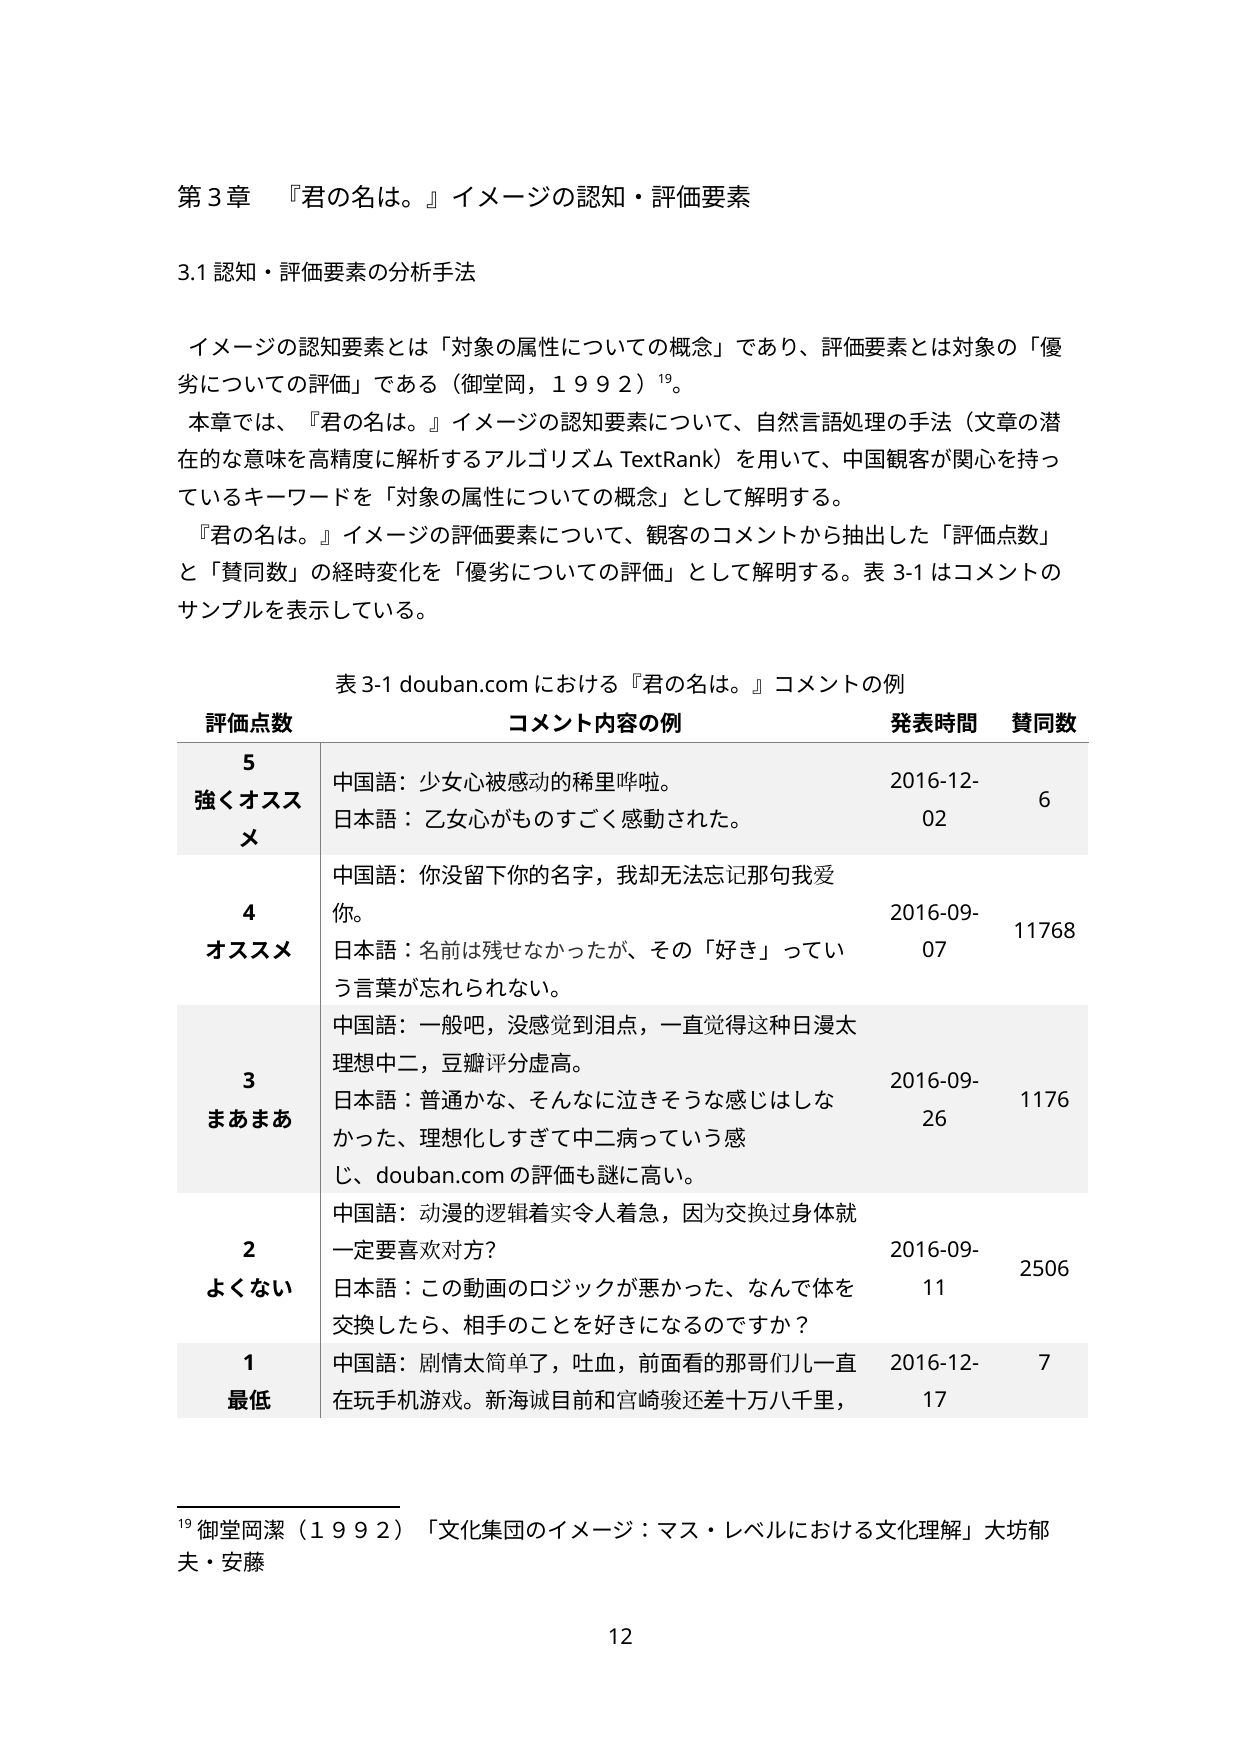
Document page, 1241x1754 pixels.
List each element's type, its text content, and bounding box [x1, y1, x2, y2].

table_header コメント内容の例 [321, 702, 868, 742]
table_cell 2016-12-02 [868, 743, 1000, 855]
table_cell 3 まあまあ [177, 1005, 320, 1193]
table_cell 2506 [1000, 1193, 1088, 1343]
table_header 賛同数 [1000, 702, 1088, 742]
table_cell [321, 1343, 868, 1418]
table_cell 2016-12-17 [868, 1343, 1000, 1418]
table_cell 5 強くオススメ [177, 743, 320, 855]
table_cell 1 最低 [177, 1343, 320, 1418]
table_cell 11768 [1000, 855, 1088, 1005]
text 表3-1 douban.comにおける『君の名は。』コメントの例 [177, 665, 1063, 702]
table_header 発表時間 [868, 702, 1000, 742]
table_cell 4 オススメ [177, 855, 320, 1005]
table_header 評価点数 [177, 702, 321, 742]
table_cell 中国語：动漫的逻辑着实令人着急，因为交换过身体就一定要喜欢对方？ 日本語：この動画のロジックが悪かった、なんで体を交換したら、相手のことを好きになるのですか？ [321, 1193, 868, 1343]
subtitle 3.1 認知・評価要素の分析手法 [177, 252, 1063, 290]
table_cell 7 [1000, 1343, 1088, 1418]
subtitle 第3章 『君の名は。』イメージの認知・評価要素 [177, 177, 1063, 215]
table_cell 中国語：一般吧，没感觉到泪点，一直觉得这种日漫太理想中二，豆瓣评分虚高。 日本語：普通かな、そんなに泣きそうな感じはしなかった、理想化しすぎて中二病っていう感じ、douban.comの評価も謎に高い。 [321, 1005, 868, 1193]
text 『君の名は。』イメージの評価要素について、観客のコメントから抽出した「評価点数」と「賛同数」の経時変化を「優劣についての評価」として解明する。表3-1はコメントのサンプルを表示している。 [177, 515, 1063, 627]
table_cell 2 よくない [177, 1193, 320, 1343]
text 本章では、『君の名は。』イメージの認知要素について、自然言語処理の手法（文章の潜在的な意味を高精度に解析するアルゴリズムTextRank）を用いて、中国観客が関心を持っているキーワードを「対象の属性についての概念」として解明する。 [177, 402, 1063, 515]
table_cell 中国語：少女心被感动的稀里哗啦。 日本語： 乙女心がものすごく感動された。 [321, 743, 868, 855]
table_cell 中国語：你没留下你的名字，我却无法忘记那句我爱你。 日本語：名前は残せなかったが、その「好き」っていう言葉が忘れられない。 [321, 855, 868, 1005]
table_cell 2016-09-11 [868, 1193, 1000, 1343]
table_cell 2016-09-07 [868, 855, 1000, 1005]
table_cell 6 [1000, 743, 1088, 855]
table_cell 2016-09-26 [868, 1005, 1000, 1193]
text イメージの認知要素とは「対象の属性についての概念」であり、評価要素とは対象の「優劣についての評価」である（御堂岡，１９９２）。 [177, 327, 1063, 402]
table_cell 1176 [1000, 1005, 1088, 1193]
